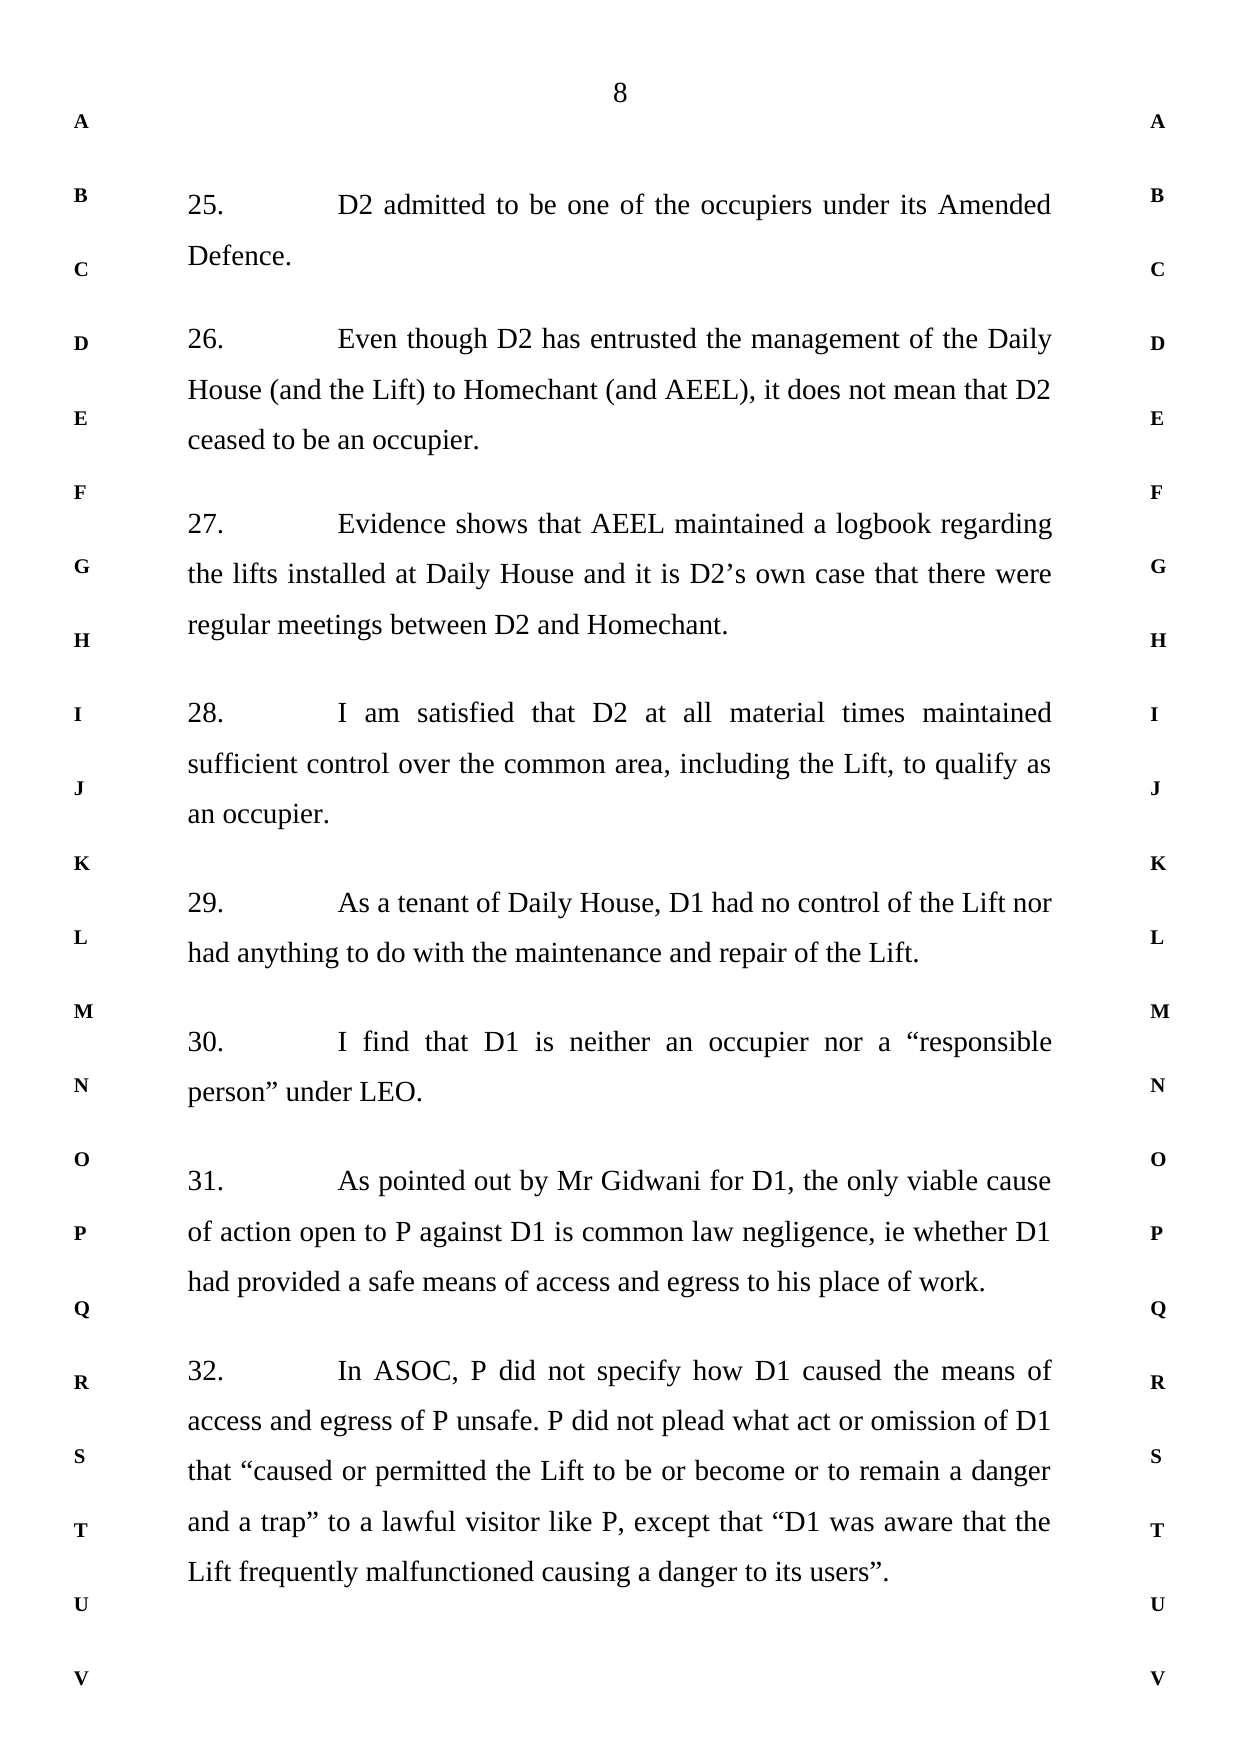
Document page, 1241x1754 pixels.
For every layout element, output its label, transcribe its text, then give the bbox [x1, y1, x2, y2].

list In ASOC, P did not specify how D1 caused the means of access and egress of P unsafe. P did not plead what act or omission of D1 that “caused or permitted the Lift to be or become or to remain a danger and a trap” to a lawful visitor like P, except that “D1 was aware that the Lift frequently malfunctioned causing a danger to its users”. [187, 1353, 1053, 1588]
list Evidence shows that AEEL maintained a logbook regarding the lifts installed at Daily House and it is D2’s own case that there were regular meetings between D2 and Homechant. [187, 506, 1053, 640]
list I am satisfied that D2 at all material times maintained sufficient control over the common area, including the Lift, to qualify as an occupier. [187, 696, 1053, 830]
list I find that D1 is neither an occupier nor a “responsible person” under LEO. [187, 1024, 1053, 1108]
list As pointed out by Mr Gidwani for D1, the only viable cause of action open to P against D1 is common law negligence, ie whether D1 had provided a safe means of access and egress to his place of work. [187, 1163, 1053, 1298]
list Even though D2 has entrusted the management of the Daily House (and the Lift) to Homechant (and AEEL), it does not mean that D2 ceased to be an occupier. [187, 322, 1053, 456]
list As a tenant of Daily House, D1 had no control of the Lift nor had anything to do with the maintenance and repair of the Lift. [187, 885, 1053, 969]
list D2 admitted to be one of the occupiers under its Amended Defence. [187, 187, 1053, 271]
